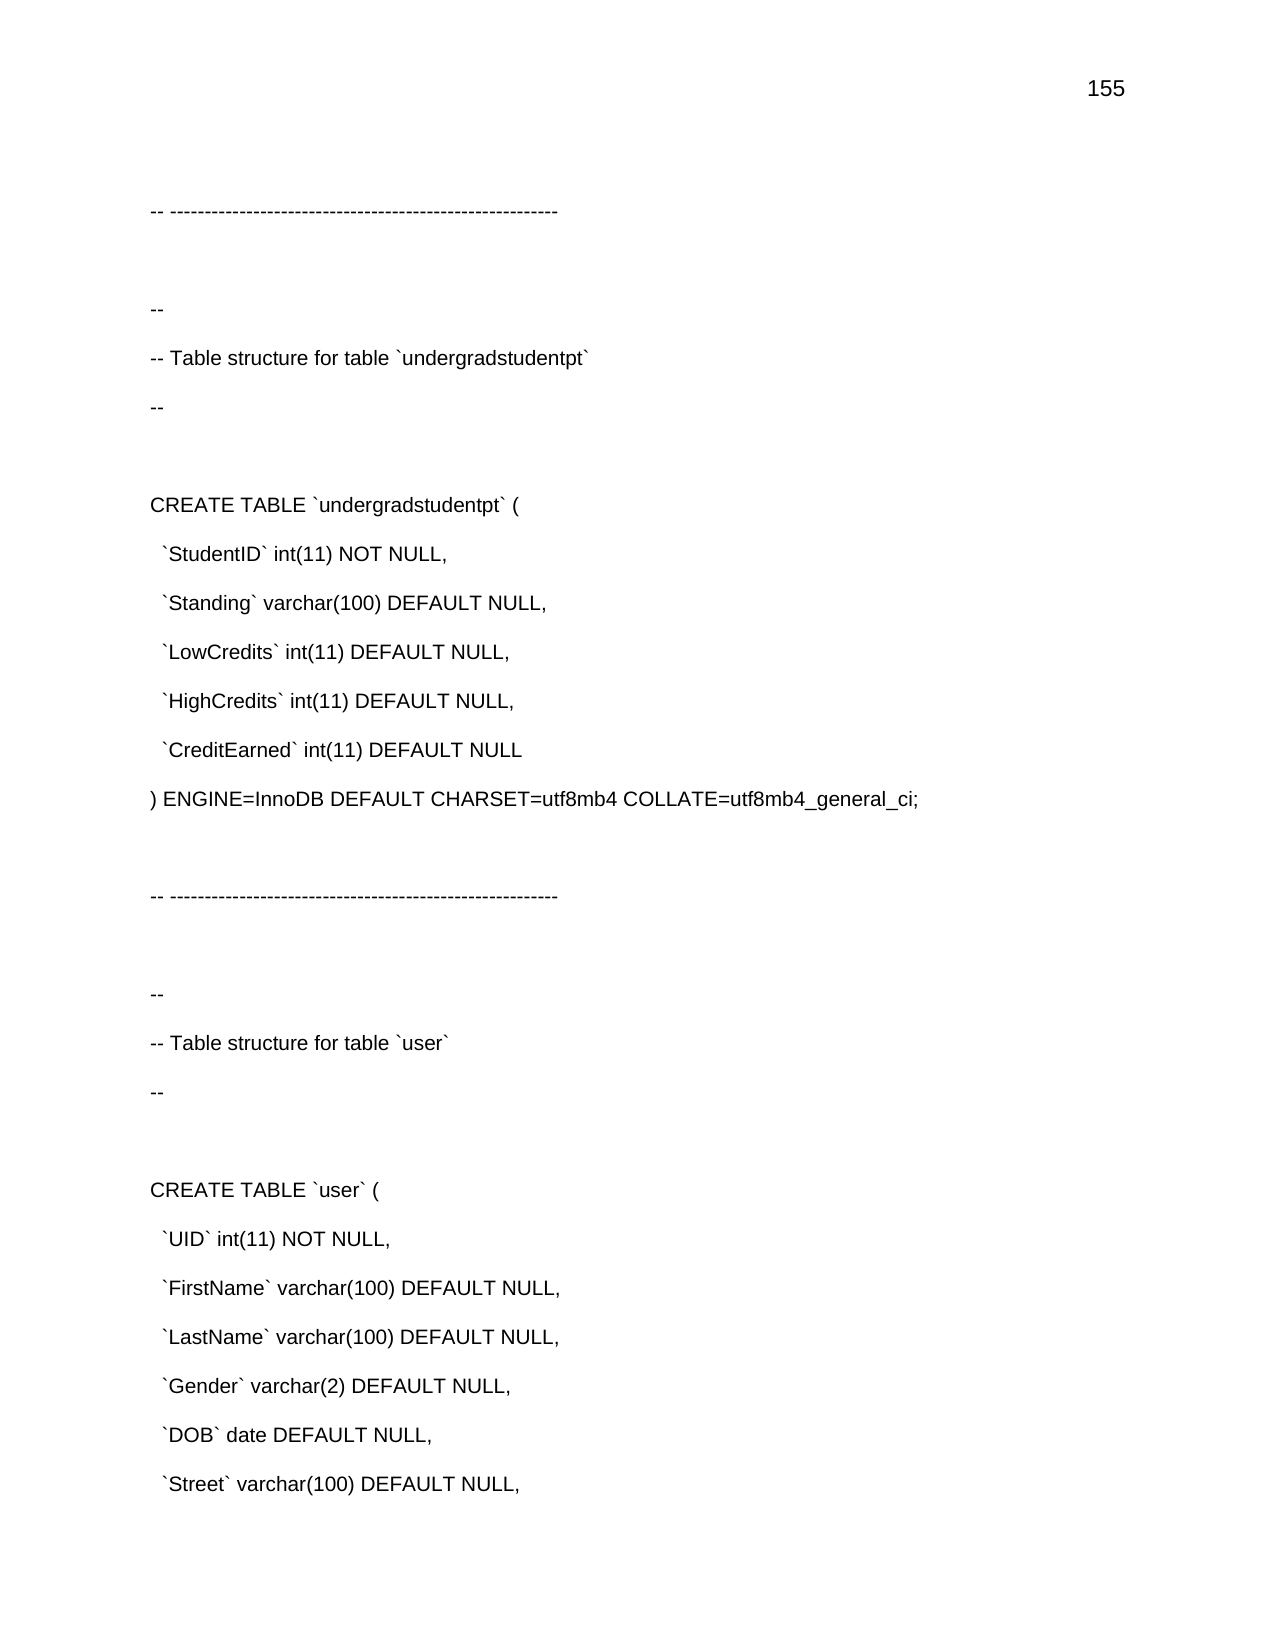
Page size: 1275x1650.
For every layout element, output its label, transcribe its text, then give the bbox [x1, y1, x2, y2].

text -- -------------------------------------------------------- [150, 884, 1125, 908]
text -- -------------------------------------------------------- [150, 199, 1125, 223]
text -- [150, 395, 1125, 419]
text -- [150, 297, 1125, 321]
text `CreditEarned` int(11) DEFAULT NULL [150, 737, 1125, 761]
text `Gender` varchar(2) DEFAULT NULL, [150, 1374, 1125, 1398]
text `StudentID` int(11) NOT NULL, [150, 542, 1125, 566]
text `UID` int(11) NOT NULL, [150, 1227, 1125, 1251]
text `FirstName` varchar(100) DEFAULT NULL, [150, 1276, 1125, 1300]
text -- [150, 1080, 1125, 1104]
text CREATE TABLE `user` ( [150, 1178, 1125, 1202]
text `Standing` varchar(100) DEFAULT NULL, [150, 591, 1125, 614]
text CREATE TABLE `undergradstudentpt` ( [150, 493, 1125, 517]
text -- [150, 982, 1125, 1006]
text `LowCredits` int(11) DEFAULT NULL, [150, 639, 1125, 663]
text -- Table structure for table `undergradstudentpt` [150, 346, 1125, 370]
text `DOB` date DEFAULT NULL, [150, 1423, 1125, 1447]
text `HighCredits` int(11) DEFAULT NULL, [150, 688, 1125, 712]
text -- Table structure for table `user` [150, 1031, 1125, 1055]
text `Street` varchar(100) DEFAULT NULL, [150, 1472, 1125, 1496]
text ) ENGINE=InnoDB DEFAULT CHARSET=utf8mb4 COLLATE=utf8mb4_general_ci; [150, 786, 1125, 810]
text `LastName` varchar(100) DEFAULT NULL, [150, 1325, 1125, 1349]
